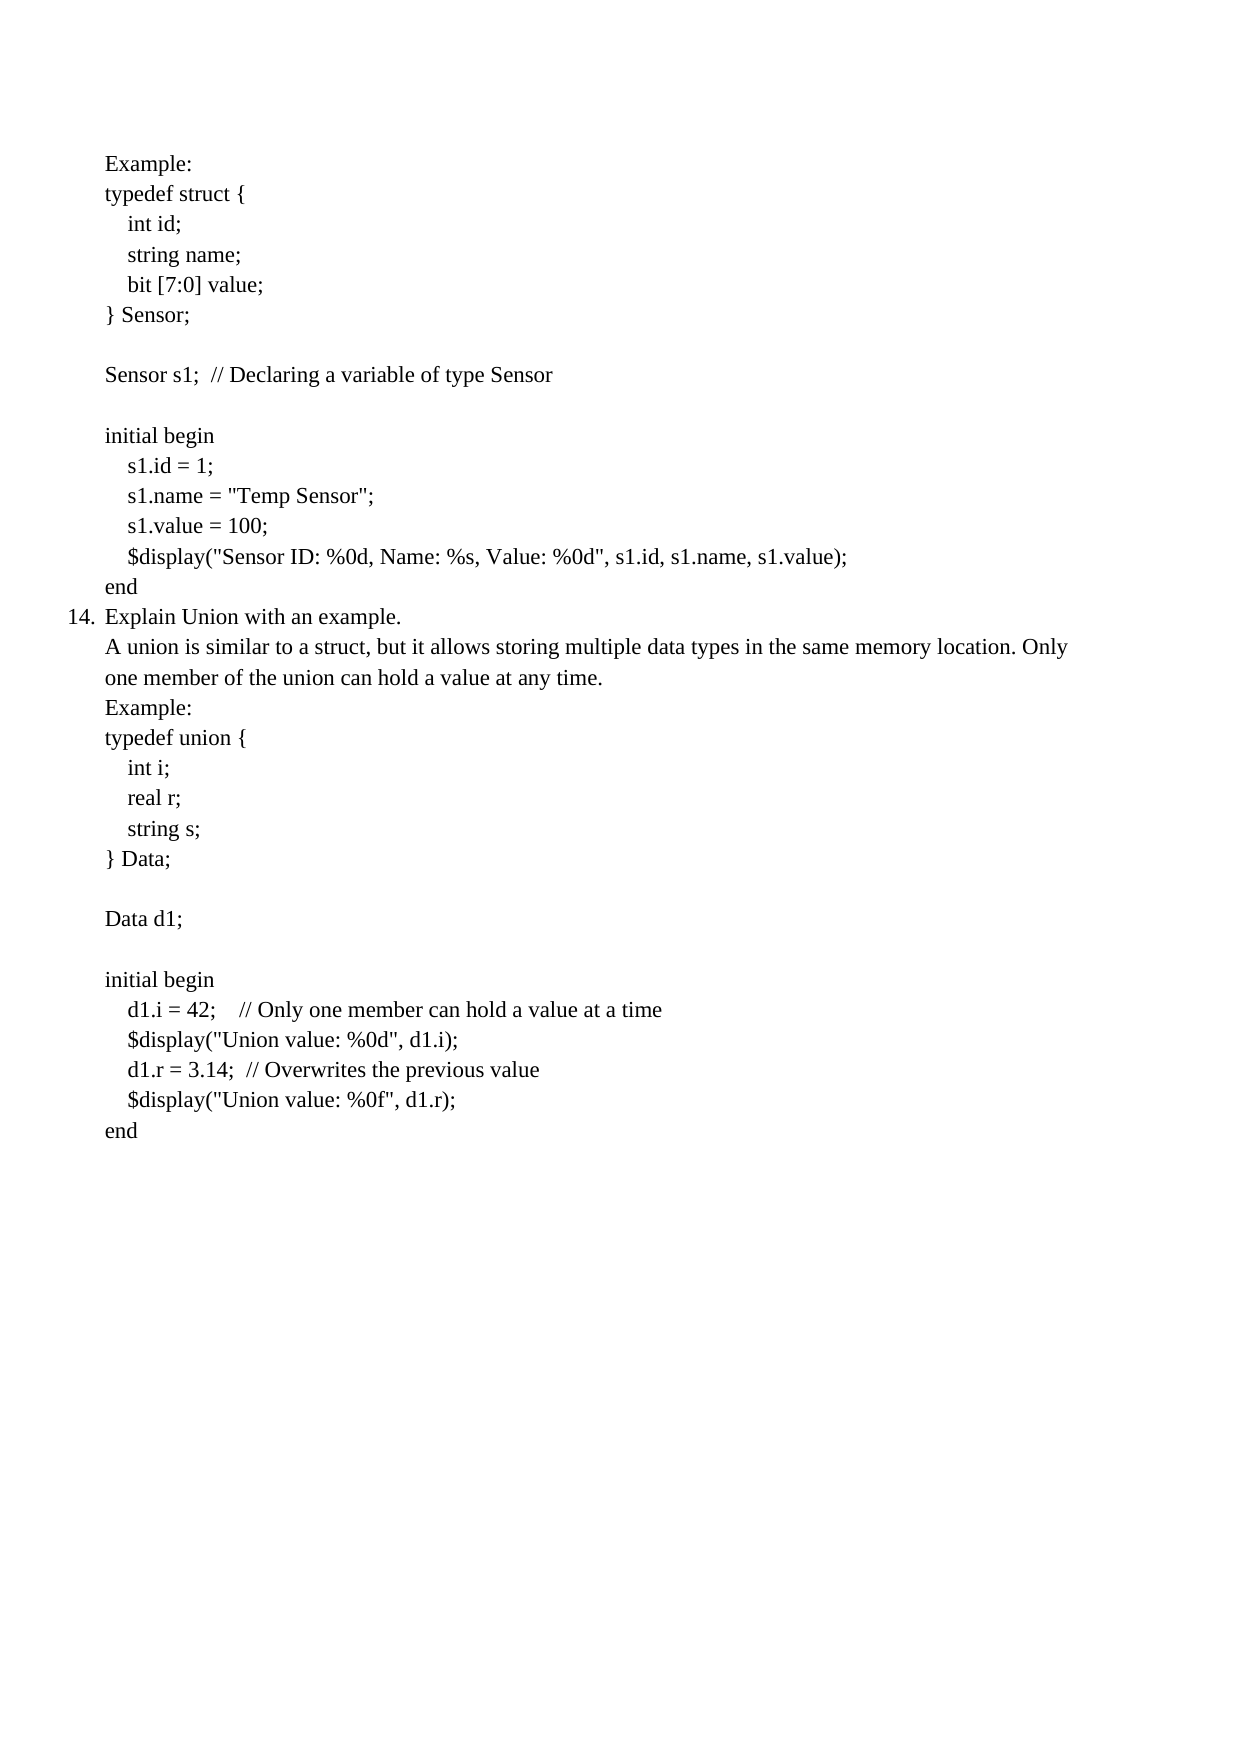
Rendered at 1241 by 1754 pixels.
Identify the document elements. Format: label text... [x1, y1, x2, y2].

text } Data; [104, 845, 1090, 871]
text s1.id = 1; [104, 452, 1090, 478]
text $display("Sensor ID: %0d, Name: %s, Value: %0d", s1.id, s1.name, s1.value); [104, 543, 1090, 569]
text s1.name = "Temp Sensor"; [104, 482, 1090, 509]
text d1.r = 3.14; // Overwrites the previous value [104, 1056, 1090, 1083]
text typedef struct { [104, 180, 1090, 207]
text Data d1; [104, 905, 1090, 932]
text $display("Union value: %0d", d1.i); [104, 1026, 1090, 1052]
text string name; [104, 241, 1090, 267]
text initial begin [104, 422, 1090, 448]
text string s; [104, 814, 1090, 841]
text A union is similar to a struct, but it allows storing multiple data types in the same memory location. Only one member of the union can hold a value at any time. [104, 633, 1090, 690]
text bit [7:0] value; [104, 271, 1090, 297]
text typedef union { [104, 724, 1090, 750]
text int i; [104, 754, 1090, 781]
text end [104, 573, 1090, 599]
text d1.i = 42; // Only one member can hold a value at a time [104, 996, 1090, 1022]
text s1.value = 100; [104, 512, 1090, 539]
list Explain Union with an example. [67, 603, 1090, 629]
text real r; [104, 784, 1090, 811]
text Example: [104, 150, 1090, 176]
text Example: [104, 694, 1090, 720]
text } Sensor; [104, 301, 1090, 327]
text Sensor s1; // Declaring a variable of type Sensor [104, 361, 1090, 388]
text int id; [104, 210, 1090, 237]
text end [104, 1117, 1090, 1143]
text initial begin [104, 966, 1090, 992]
text $display("Union value: %0f", d1.r); [104, 1086, 1090, 1113]
